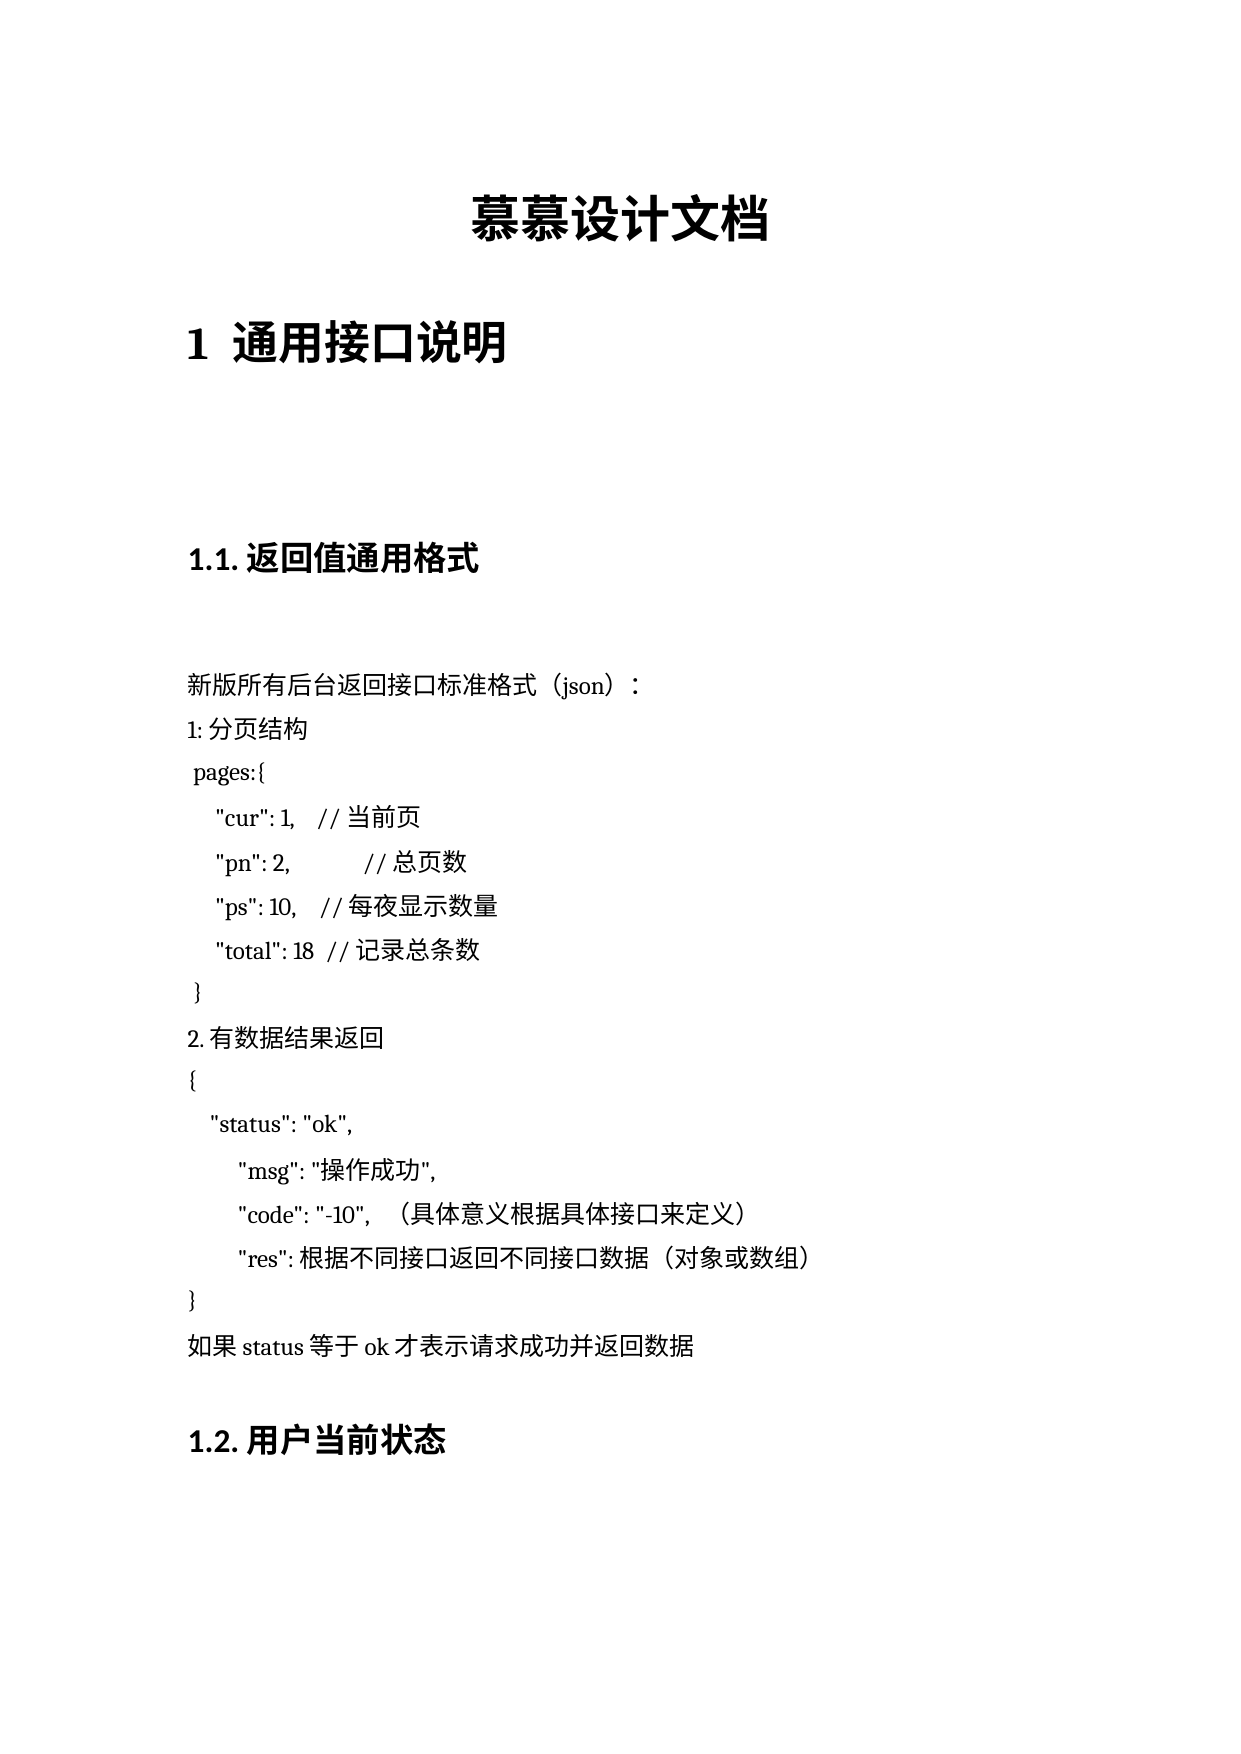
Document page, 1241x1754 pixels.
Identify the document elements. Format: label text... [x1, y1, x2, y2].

text "pn": 2, // 总页数 [187, 838, 1053, 882]
text } [187, 1279, 1053, 1323]
text 新版所有后台返回接口标准格式（json）： [187, 662, 1053, 706]
text "cur": 1, // 当前页 [187, 794, 1053, 838]
text { [187, 1058, 1053, 1102]
text 1: 分页结构 [187, 706, 1053, 750]
text "code": "-10", （具体意义根据具体接口来定义） [187, 1191, 1053, 1235]
text } [187, 970, 1053, 1014]
subtitle 用户当前状态 [187, 1394, 1053, 1482]
subtitle 通用接口说明 [187, 296, 1053, 384]
text "total": 18 // 记录总条数 [187, 926, 1053, 970]
text pages:{ [187, 750, 1053, 794]
text 2. 有数据结果返回 [187, 1014, 1053, 1058]
text "res": 根据不同接口返回不同接口数据（对象或数组） [194, 1235, 1053, 1279]
subtitle 返回值通用格式 [187, 512, 1053, 600]
text 如果status 等于ok才表示请求成功并返回数据 [187, 1323, 1053, 1367]
text "status": "ok", [187, 1102, 1053, 1147]
text "ps": 10, // 每夜显示数量 [187, 882, 1053, 926]
text "msg": "操作成功", [187, 1147, 1053, 1191]
text 慕慕设计文档 [187, 172, 1053, 260]
